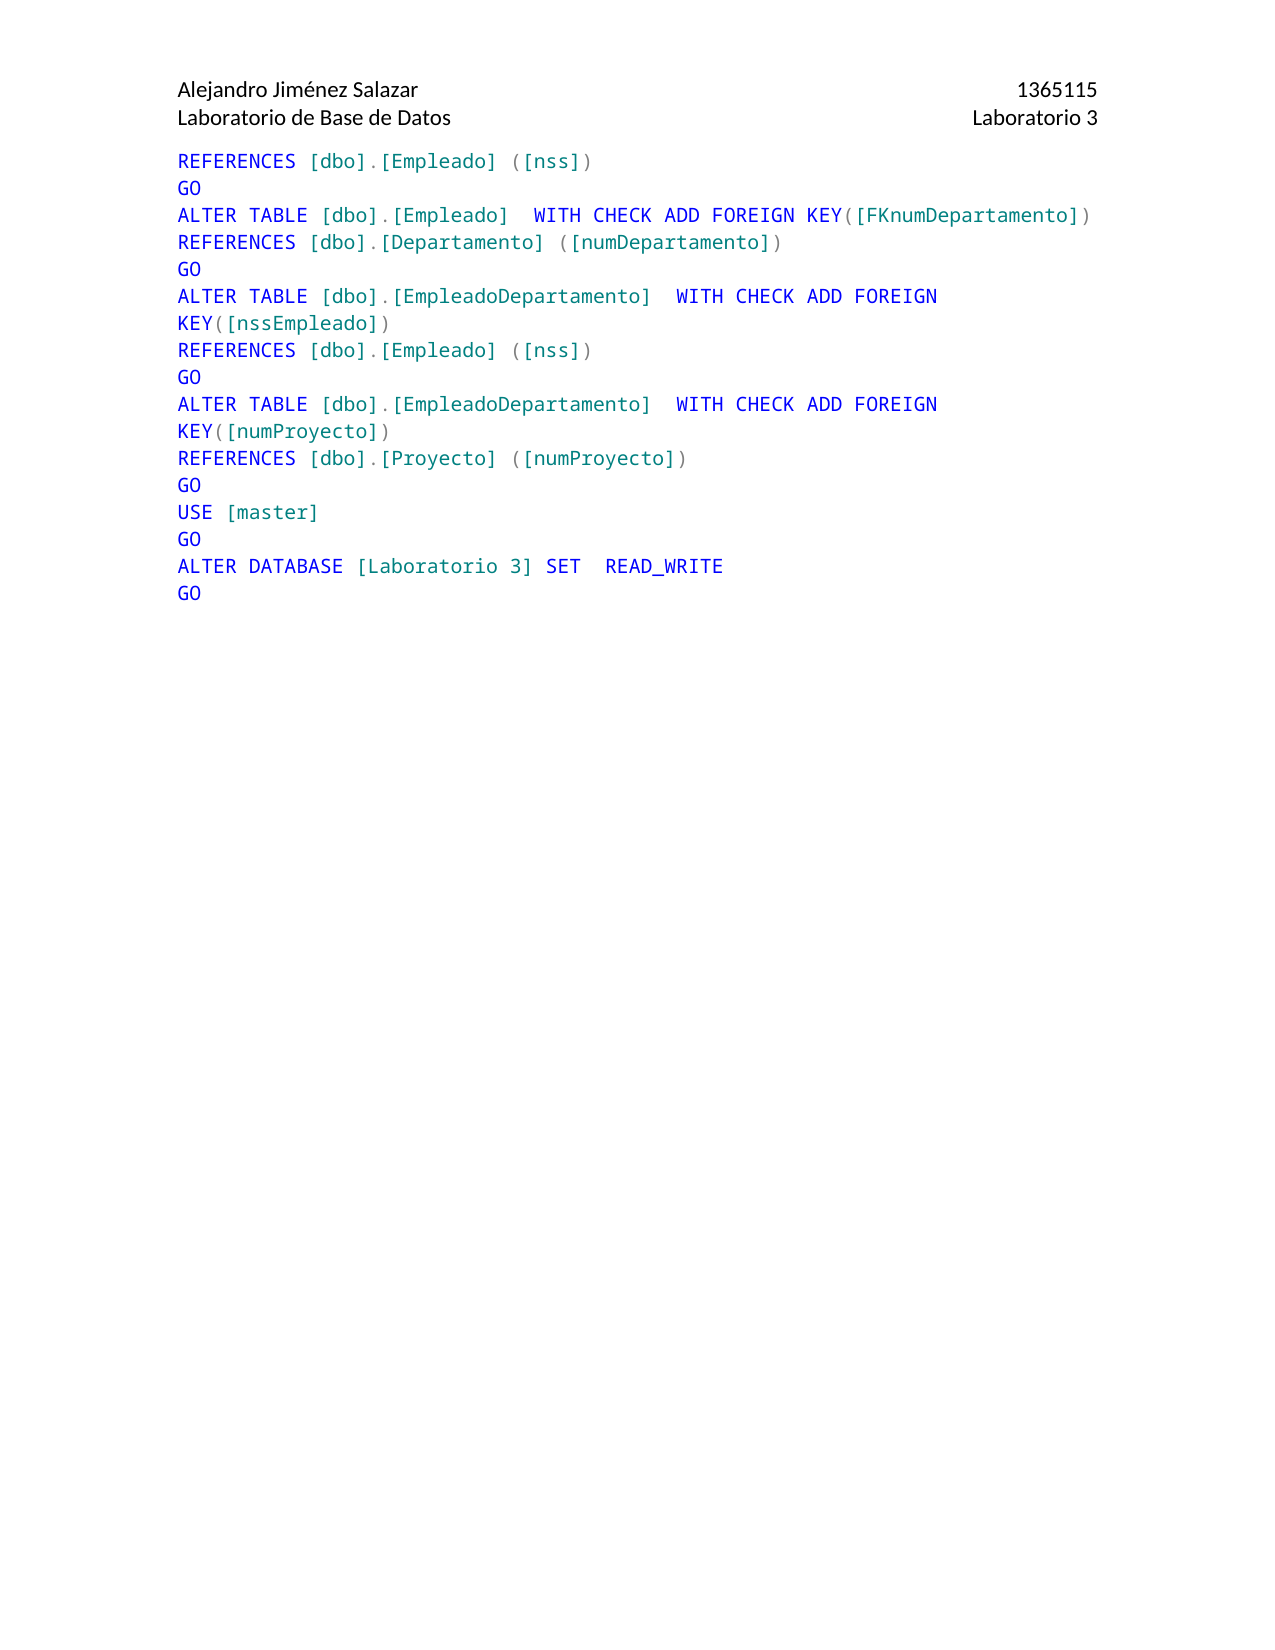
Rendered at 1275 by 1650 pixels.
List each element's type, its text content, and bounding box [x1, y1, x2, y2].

text REFERENCES [dbo].[Proyecto] ([numProyecto]) [177, 444, 1098, 471]
text GO [177, 579, 1098, 606]
text GO [177, 471, 1098, 498]
text GO [177, 363, 1098, 390]
text REFERENCES [dbo].[Empleado] ([nss]) [177, 148, 1098, 174]
text ALTER TABLE [dbo].[Empleado] WITH CHECK ADD FOREIGN KEY([FKnumDepartamento]) [177, 202, 1098, 228]
text GO [177, 525, 1098, 552]
text ALTER TABLE [dbo].[EmpleadoDepartamento] WITH CHECK ADD FOREIGN KEY([numProyecto]) [177, 390, 1098, 444]
text ALTER TABLE [dbo].[EmpleadoDepartamento] WITH CHECK ADD FOREIGN KEY([nssEmpleado]) [177, 282, 1098, 336]
text GO [177, 174, 1098, 202]
text GO [177, 256, 1098, 282]
text REFERENCES [dbo].[Empleado] ([nss]) [177, 336, 1098, 363]
text USE [master] [177, 498, 1098, 525]
text ALTER DATABASE [Laboratorio 3] SET READ_WRITE [177, 552, 1098, 579]
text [177, 228, 1098, 256]
